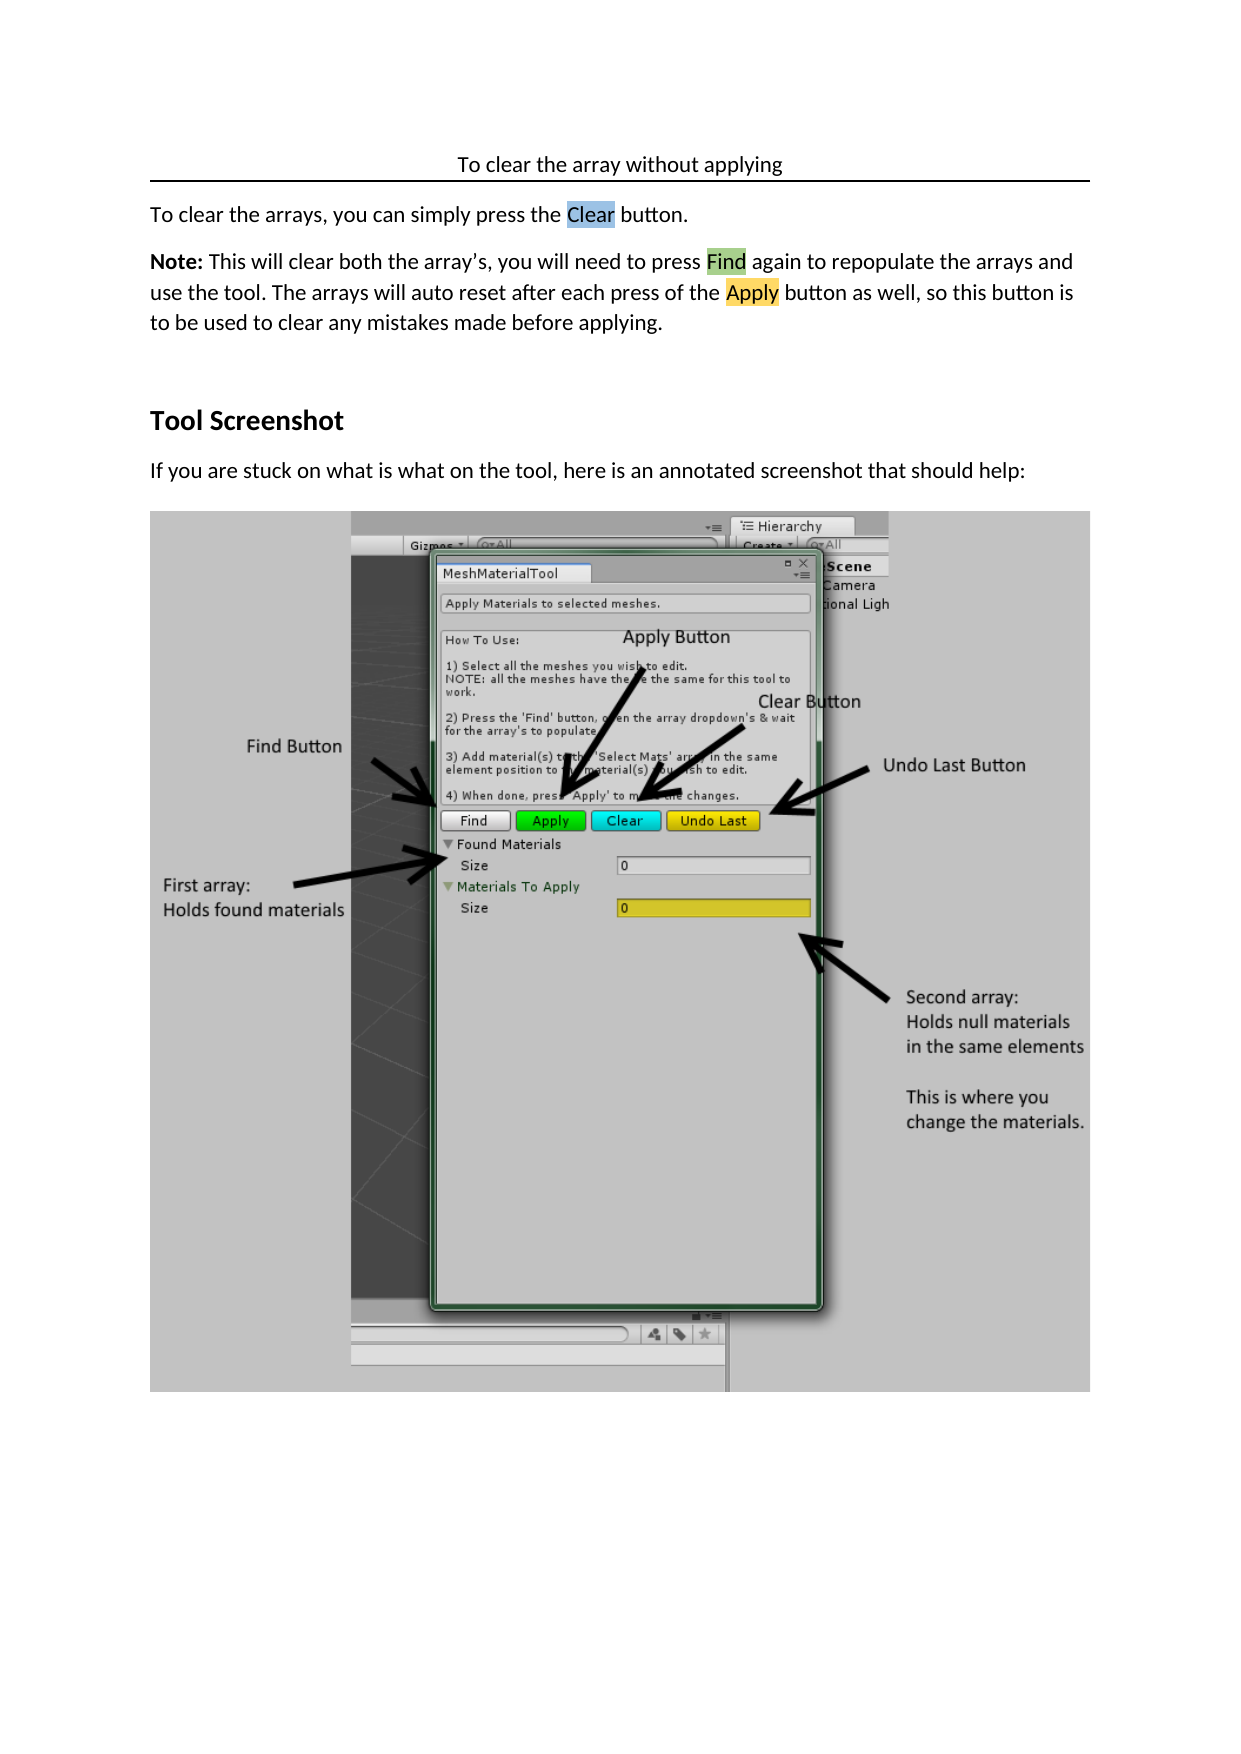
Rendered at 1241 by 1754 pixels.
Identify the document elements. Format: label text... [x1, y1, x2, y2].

text Tool Screenshot [150, 402, 1090, 437]
picture [150, 511, 1091, 1392]
text If you are stuck on what is what on the tool, here is an annotated screenshot that should help: [150, 457, 1090, 485]
text Note: This will clear both the array’s, you will need to press Find again to repopulate the arrays and use the tool. The arrays will auto reset after each press of the Apply button as well, so this button is to be used to clear any mistakes made before applying. [150, 247, 1090, 336]
text To clear the arrays, you can simply press the Clear button. [615, 201, 1090, 228]
text To clear the arrays, you can simply press the Clear button. [150, 201, 567, 228]
text To clear the array without applying [150, 150, 1090, 180]
